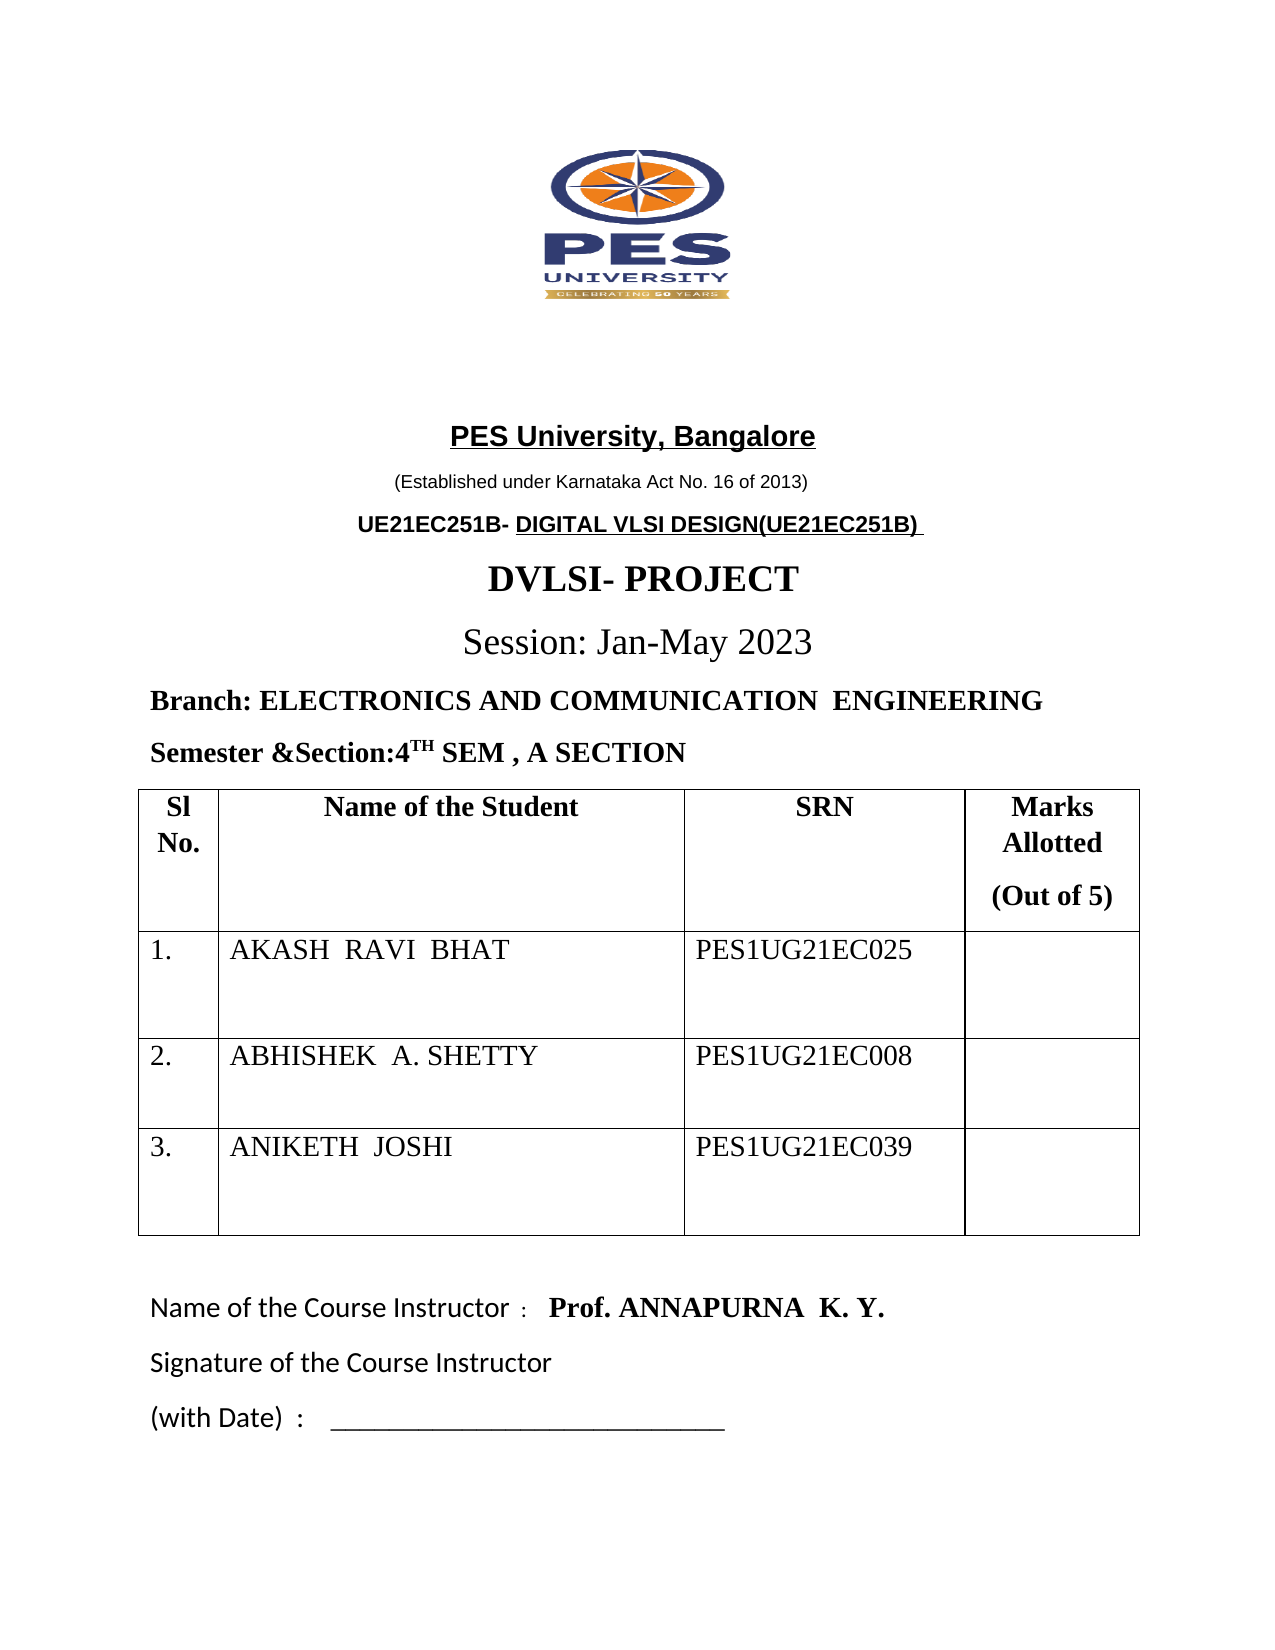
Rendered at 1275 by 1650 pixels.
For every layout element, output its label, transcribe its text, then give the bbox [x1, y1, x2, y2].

table_cell ANIKETH JOSHI [219, 1129, 684, 1235]
table_cell 1. [139, 932, 218, 1037]
table_cell [966, 1129, 1139, 1235]
text Signature of the Course Instructor [150, 1344, 1125, 1379]
picture [544, 150, 731, 299]
table_cell PES1UG21EC039 [685, 1129, 964, 1235]
text UE21EC251B- DIGITAL VLSI DESIGN(UE21EC251B) [150, 511, 1125, 538]
text (Established under Karnataka Act No. 16 of 2013) [150, 471, 1125, 493]
table_cell ABHISHEK A. SHETTY [219, 1039, 684, 1128]
text Branch: ELECTRONICS AND COMMUNICATION ENGINEERING [150, 683, 1125, 716]
table_cell [966, 1039, 1139, 1128]
table_cell AKASH RAVI BHAT [219, 932, 684, 1037]
table_header Marks Allotted (Out of 5) [966, 790, 1139, 931]
text DVLSI- PROJECT [150, 556, 1125, 599]
table_cell 2. [139, 1039, 218, 1128]
text Name of the Course Instructor : Prof. ANNAPURNA K. Y. [150, 1289, 1125, 1324]
table_cell 3. [139, 1129, 218, 1235]
table_cell PES1UG21EC025 [685, 932, 964, 1037]
table_header Sl No. [139, 790, 218, 931]
text Session: Jan-May 2023 [150, 619, 1125, 663]
text (with Date) : ___________________________ [150, 1399, 1125, 1434]
table_cell [966, 932, 1139, 1037]
table_header SRN [685, 790, 964, 931]
table_header Name of the Student [219, 790, 684, 931]
table_cell PES1UG21EC008 [685, 1039, 964, 1128]
text PES University, Bangalore [150, 418, 1125, 452]
text Semester &Section:4TH SEM , A SECTION [150, 736, 1125, 769]
